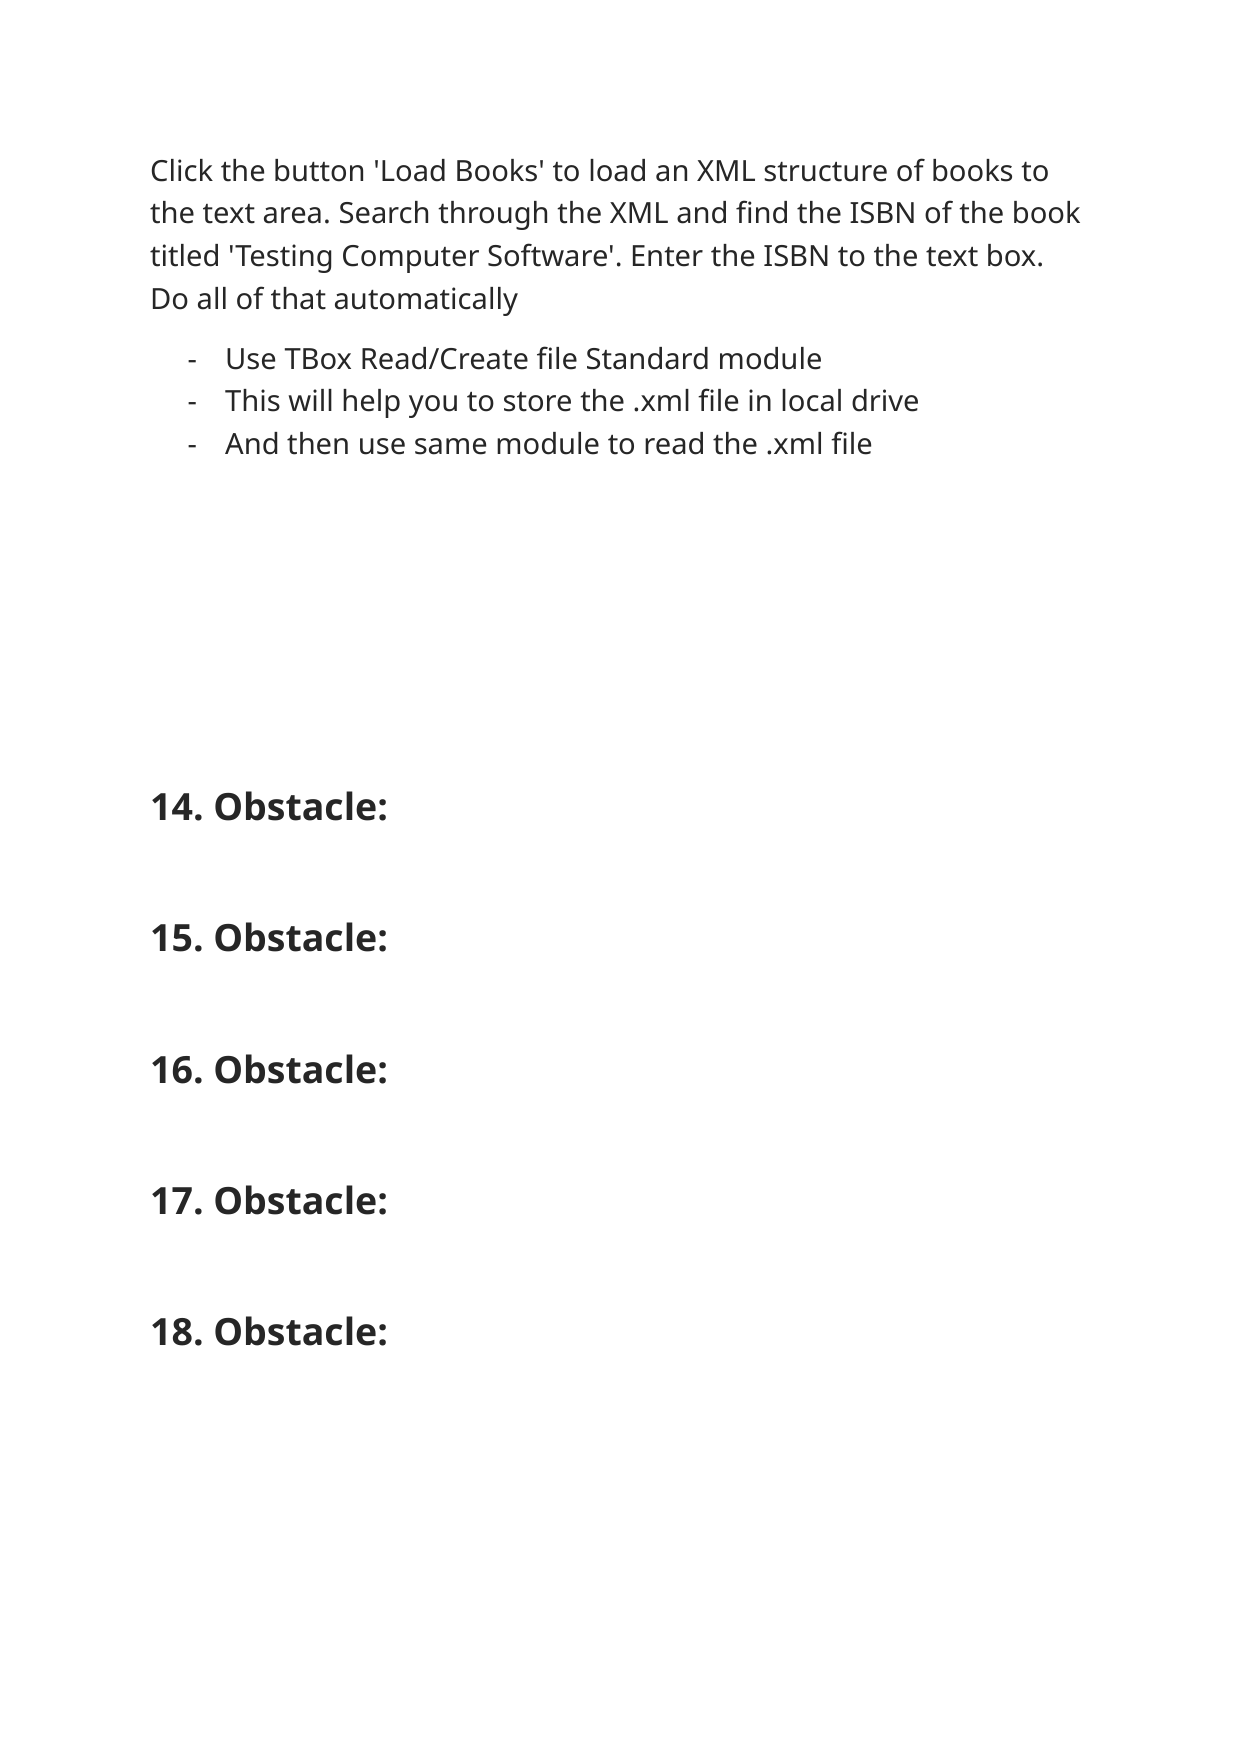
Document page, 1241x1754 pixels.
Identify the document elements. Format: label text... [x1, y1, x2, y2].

text 18. Obstacle: [150, 1305, 1090, 1356]
list This will help you to store the .xml file in local drive [187, 381, 1090, 420]
text 15. Obstacle: [150, 912, 1090, 963]
list Use TBox Read/Create file Standard module [187, 338, 1090, 378]
text 16. Obstacle: [150, 1043, 1090, 1094]
text 17. Obstacle: [150, 1174, 1090, 1225]
list And then use same module to read the .xml file [187, 423, 1090, 463]
text 14. Obstacle: [150, 780, 1090, 831]
text Click the button 'Load Books' to load an XML structure of books to the text area. Search through the XML and find the ISBN of the book titled 'Testing Computer Software'. Enter the ISBN to the text box. Do all of that automatically [150, 150, 1090, 318]
